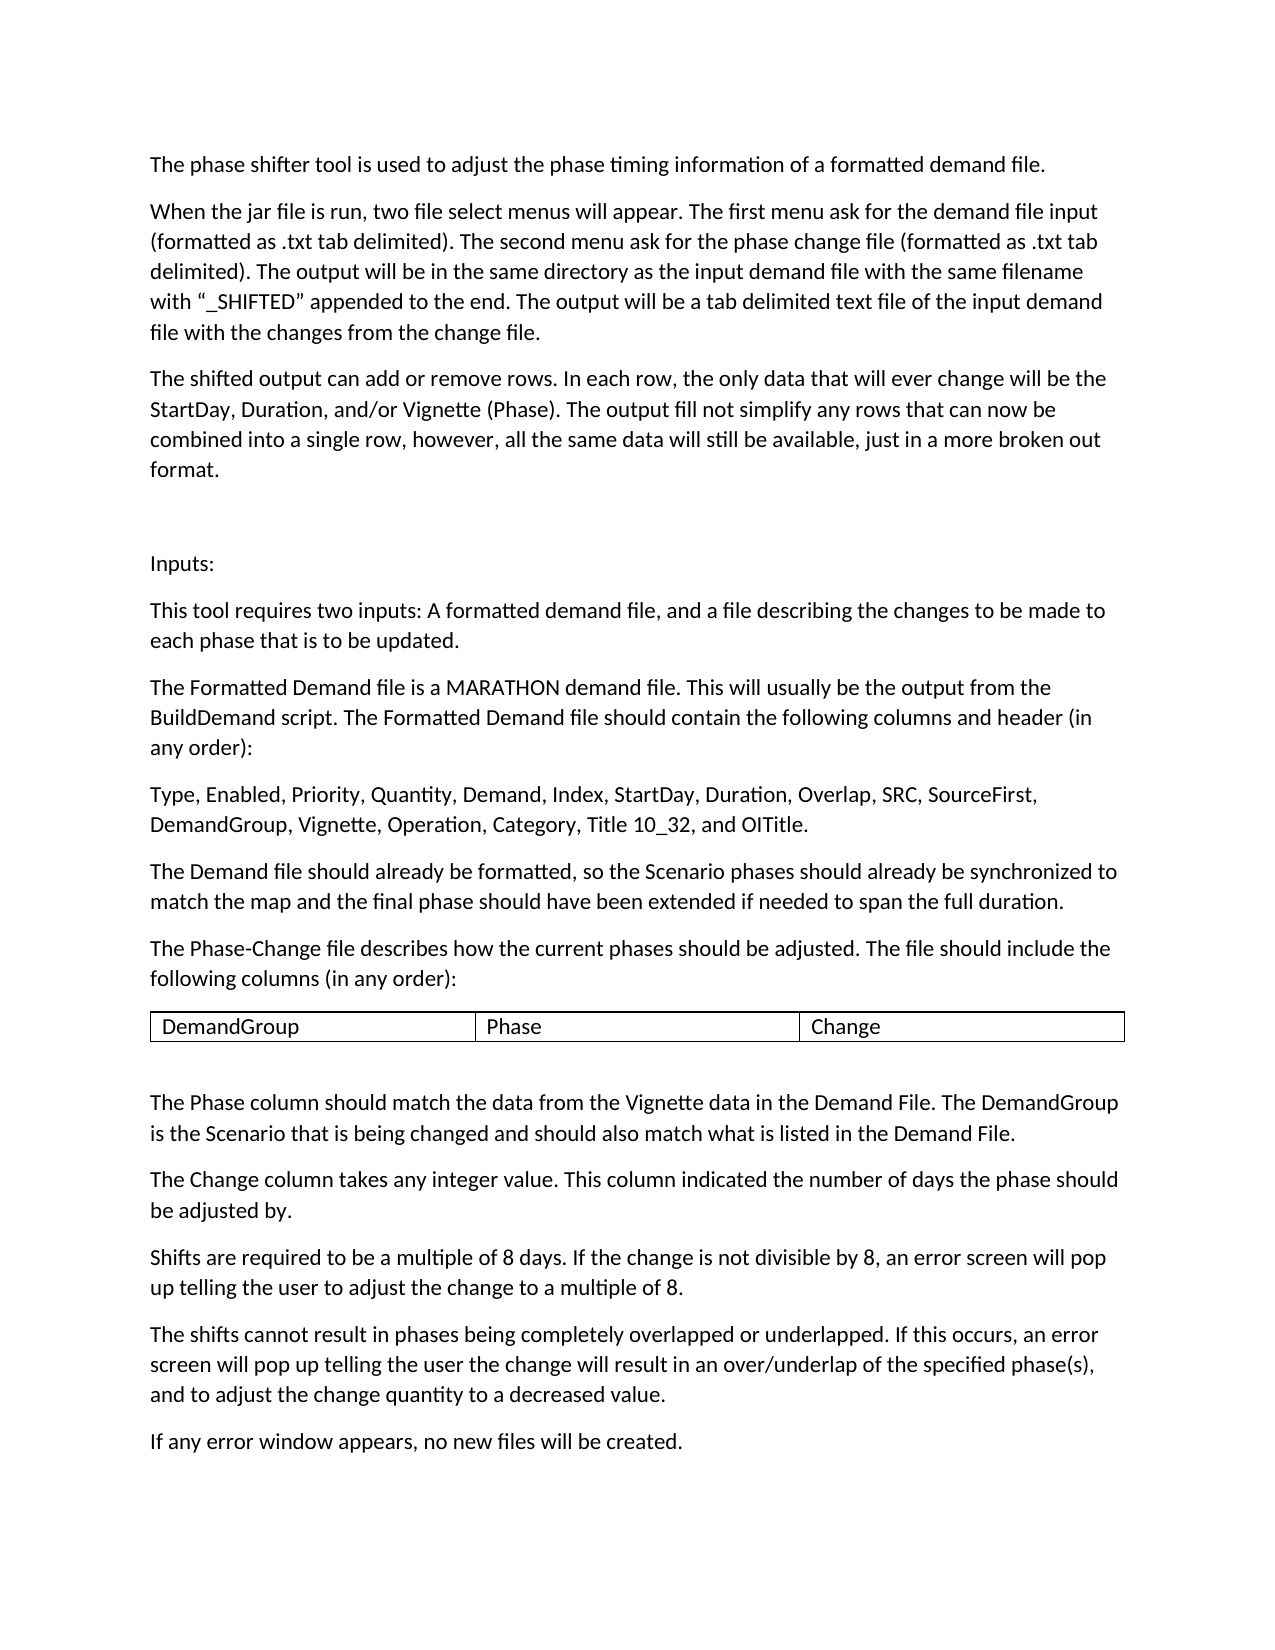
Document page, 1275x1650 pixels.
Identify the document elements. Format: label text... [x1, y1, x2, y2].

text Shifts are required to be a multiple of 8 days. If the change is not divisible by 8, an error screen will pop up telling the user to adjust the change to a multiple of 8. [150, 1243, 1125, 1301]
text The shifted output can add or remove rows. In each row, the only data that will ever change will be the StartDay, Duration, and/or Vignette (Phase). The output fill not simplify any rows that can now be combined into a single row, however, all the same data will still be available, just in a more broken out format. [150, 364, 1125, 483]
text The Demand file should already be formatted, so the Scenario phases should already be synchronized to match the map and the final phase should have been extended if needed to span the full duration. [150, 857, 1125, 916]
text This tool requires two inputs: A formatted demand file, and a file describing the changes to be made to each phase that is to be updated. [150, 596, 1125, 654]
table_header DemandGroup [151, 1013, 475, 1041]
text If any error window appears, no new files will be created. [150, 1427, 1125, 1455]
text Type, Enabled, Priority, Quantity, Demand, Index, StartDay, Duration, Overlap, SRC, SourceFirst, DemandGroup, Vignette, Operation, Category, Title 10_32, and OITitle. [150, 780, 1125, 838]
text The Change column takes any integer value. This column indicated the number of days the phase should be adjusted by. [150, 1166, 1125, 1224]
table_header Change [800, 1013, 1124, 1041]
text The Phase-Change file describes how the current phases should be adjusted. The file should include the following columns (in any order): [150, 934, 1125, 993]
text Inputs: [150, 549, 1125, 577]
text The Formatted Demand file is a MARATHON demand file. This will usually be the output from the BuildDemand script. The Formatted Demand file should contain the following columns and header (in any order): [150, 673, 1125, 761]
text The phase shifter tool is used to adjust the phase timing information of a formatted demand file. [150, 150, 1125, 178]
table_header Phase [476, 1013, 799, 1041]
text The shifts cannot result in phases being completely overlapped or underlapped. If this occurs, an error screen will pop up telling the user the change will result in an over/underlap of the specified phase(s), and to adjust the change quantity to a decreased value. [150, 1320, 1125, 1408]
text The Phase column should match the data from the Vignette data in the Demand File. The DemandGroup is the Scenario that is being changed and should also match what is listed in the Demand File. [150, 1088, 1125, 1147]
text When the jar file is run, two file select menus will appear. The first menu ask for the demand file input (formatted as .txt tab delimited). The second menu ask for the phase change file (formatted as .txt tab delimited). The output will be in the same directory as the input demand file with the same filename with “_SHIFTED” appended to the end. The output will be a tab delimited text file of the input demand file with the changes from the change file. [150, 197, 1125, 346]
